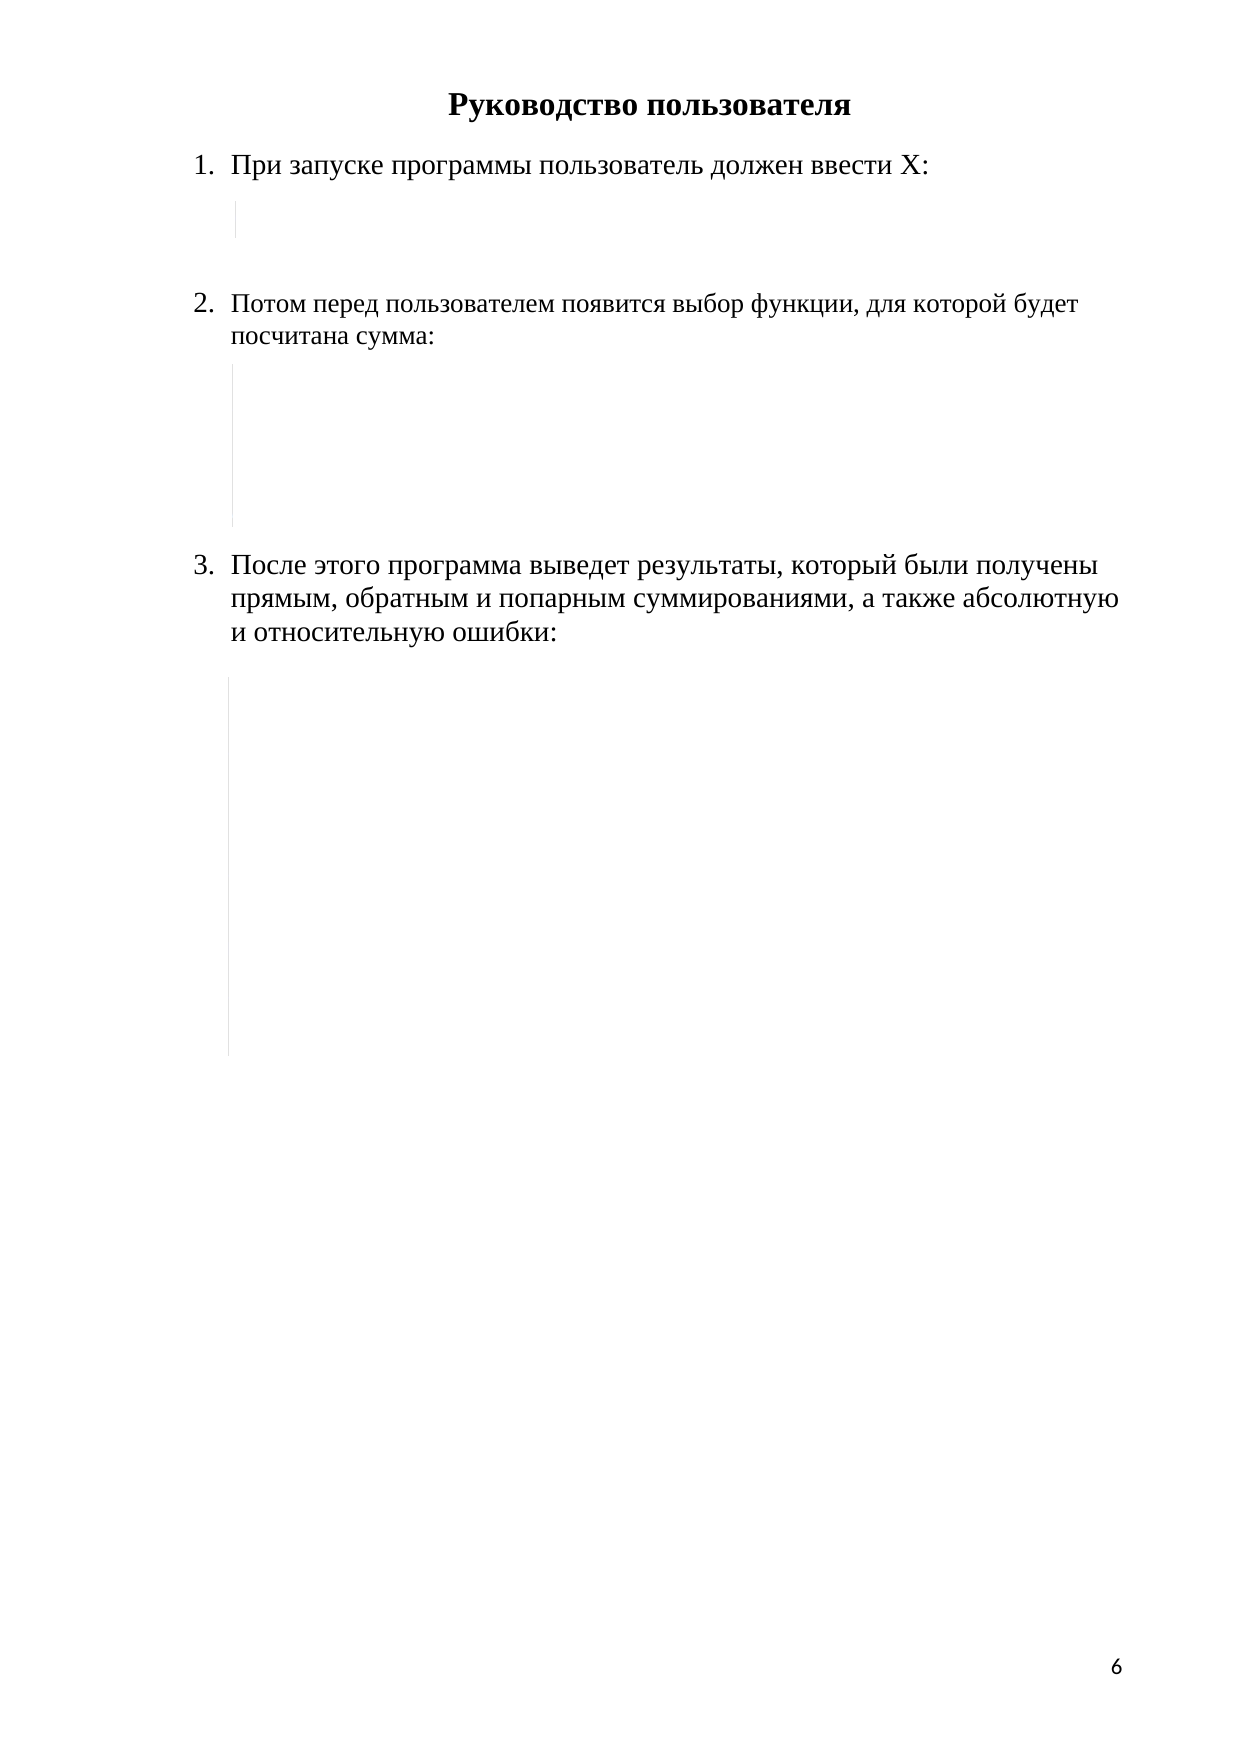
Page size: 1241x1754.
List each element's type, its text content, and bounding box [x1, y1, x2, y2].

list При запуске программы пользователь должен ввести X: [193, 147, 1122, 181]
list Потом перед пользователем появится выбор функции, для которой будет посчитана сумма: [193, 286, 1122, 350]
subtitle Руководство пользователя [118, 84, 1122, 122]
list После этого программа выведет результаты, который были получены прямым, обратным и попарным суммированиями, а также абсолютную и относительную ошибки: [193, 547, 1122, 648]
